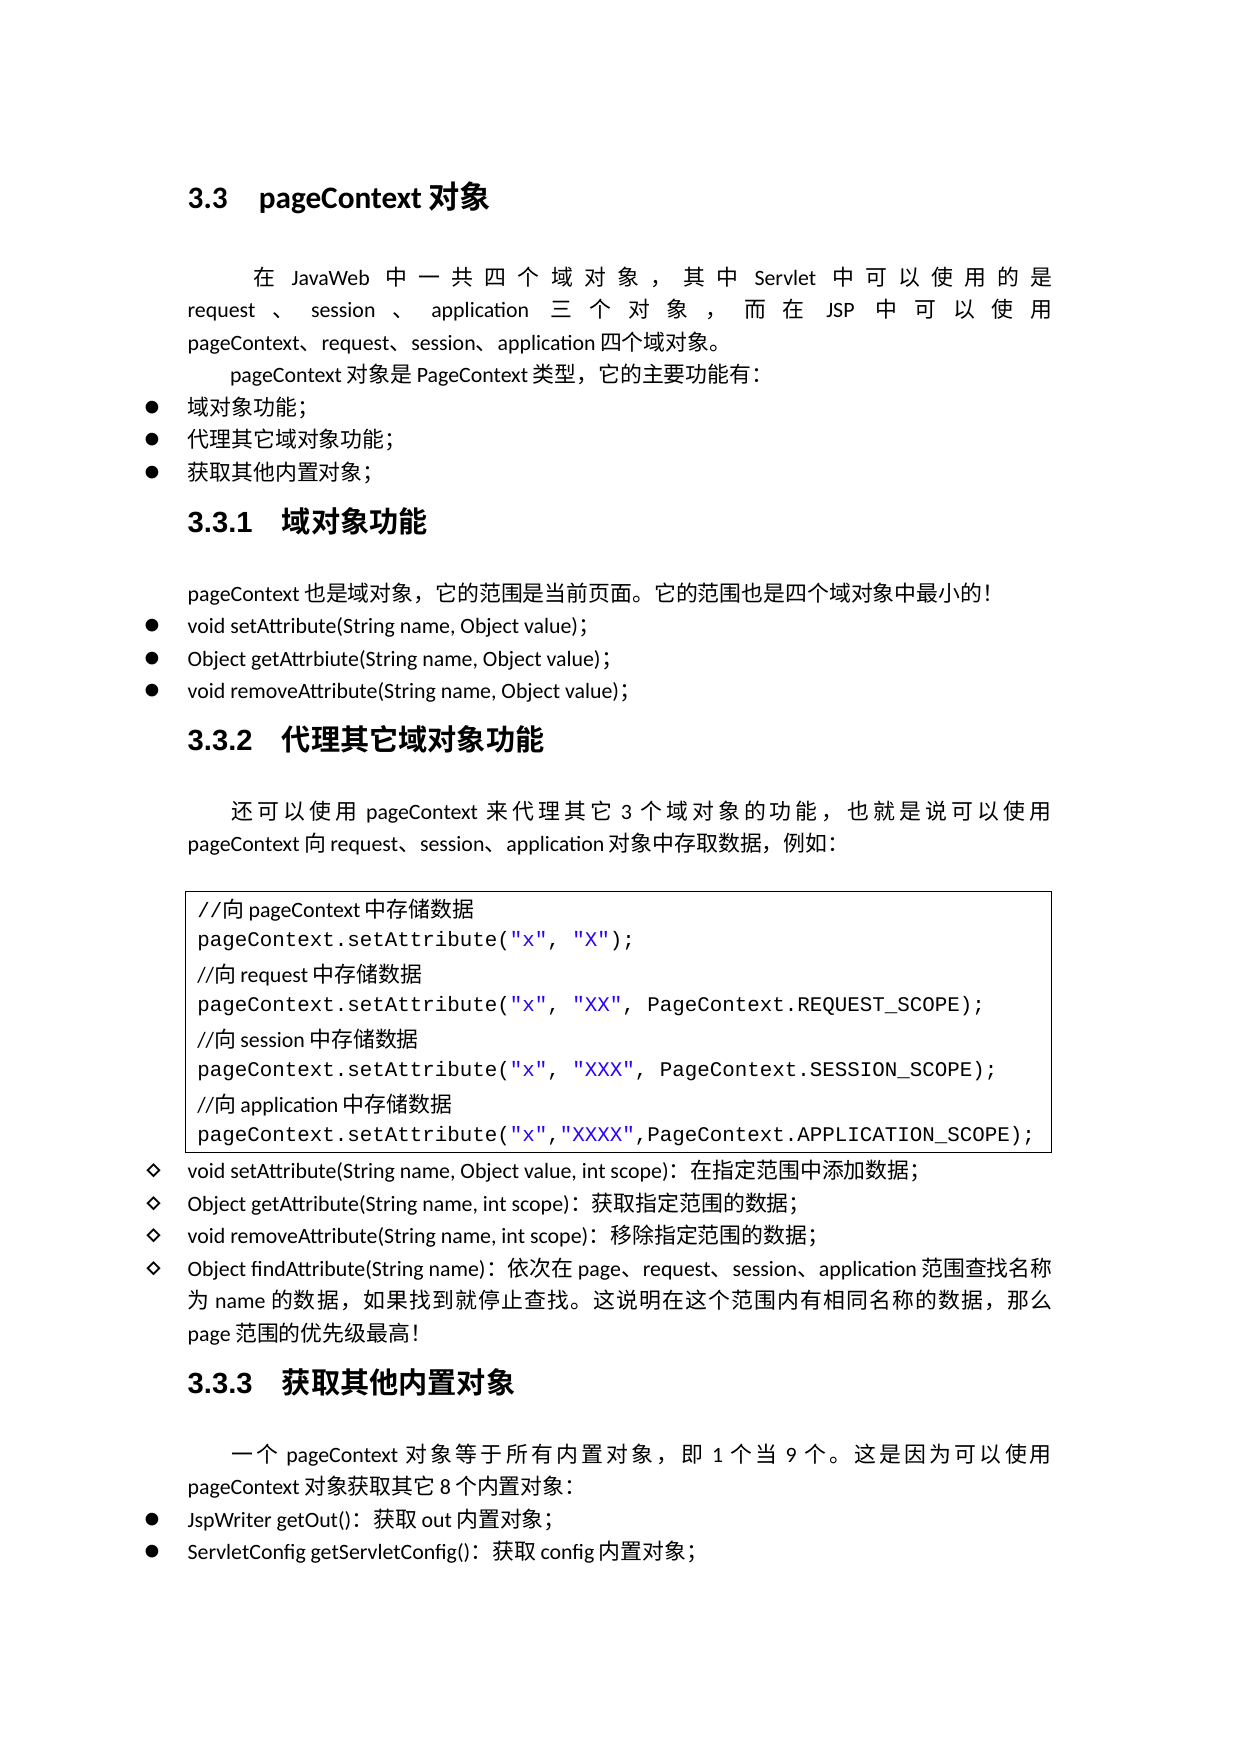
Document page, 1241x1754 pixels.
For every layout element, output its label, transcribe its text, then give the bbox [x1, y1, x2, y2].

list ServletConfig getServletConfig()：获取config内置对象； [144, 1534, 1053, 1566]
list void removeAttribute(String name, int scope)：移除指定范围的数据； [144, 1218, 1053, 1251]
subtitle 3.3.3 获取其他内置对象 [187, 1348, 1053, 1413]
text 还可以使用pageContext来代理其它3个域对象的功能，也就是说可以使用pageContext向request、session、application对象中存取数据，例如： [187, 793, 1053, 858]
table_header //向pageContext中存储数据 pageContext.setAttribute("x", "X"); //向request中存储数据 pageContext.setAttribute("x", "XX", PageContext.REQUEST_SCOPE); //向session中存储数据 pageContext.setAttribute("x", "XXX", PageContext.SESSION_SCOPE); //向application中存储数据 pageContext.setAttribute("x","XXXX",PageContext.APPLICATION_SCOPE); [186, 892, 1051, 1152]
list Object getAttrbiute(String name, Object value)； [144, 640, 1053, 673]
list Object findAttribute(String name)：依次在page、request、session、application范围查找名称为name的数据，如果找到就停止查找。这说明在这个范围内有相同名称的数据，那么page范围的优先级最高！ [144, 1251, 1053, 1348]
list void setAttribute(String name, Object value)； [144, 608, 1053, 640]
list 代理其它域对象功能； [144, 422, 1053, 454]
text pageContext 对象是PageContext类型，它的主要功能有： [187, 357, 1053, 389]
list 获取其他内置对象； [144, 454, 1053, 487]
subtitle 3.3.1 域对象功能 [187, 487, 1053, 552]
list JspWriter getOut()：获取out内置对象； [144, 1501, 1053, 1534]
text 在JavaWeb中一共四个域对象，其中Servlet中可以使用的是request、session、application三个对象，而在JSP中可以使用pageContext、request、session、application四个域对象。 [187, 259, 1053, 357]
list Object getAttribute(String name, int scope)：获取指定范围的数据； [144, 1186, 1053, 1218]
list 域对象功能； [144, 389, 1053, 422]
list void removeAttribute(String name, Object value)； [144, 673, 1053, 705]
text pageContext也是域对象，它的范围是当前页面。它的范围也是四个域对象中最小的！ [187, 575, 1053, 608]
text 一个pageContext对象等于所有内置对象，即1个当9个。这是因为可以使用pageContext对象获取其它8个内置对象： [187, 1436, 1053, 1501]
subtitle 3.3.2 代理其它域对象功能 [187, 705, 1053, 770]
subtitle 3.3 pageContext对象 [187, 162, 1053, 227]
list void setAttribute(String name, Object value, int scope)：在指定范围中添加数据； [144, 1153, 1053, 1186]
